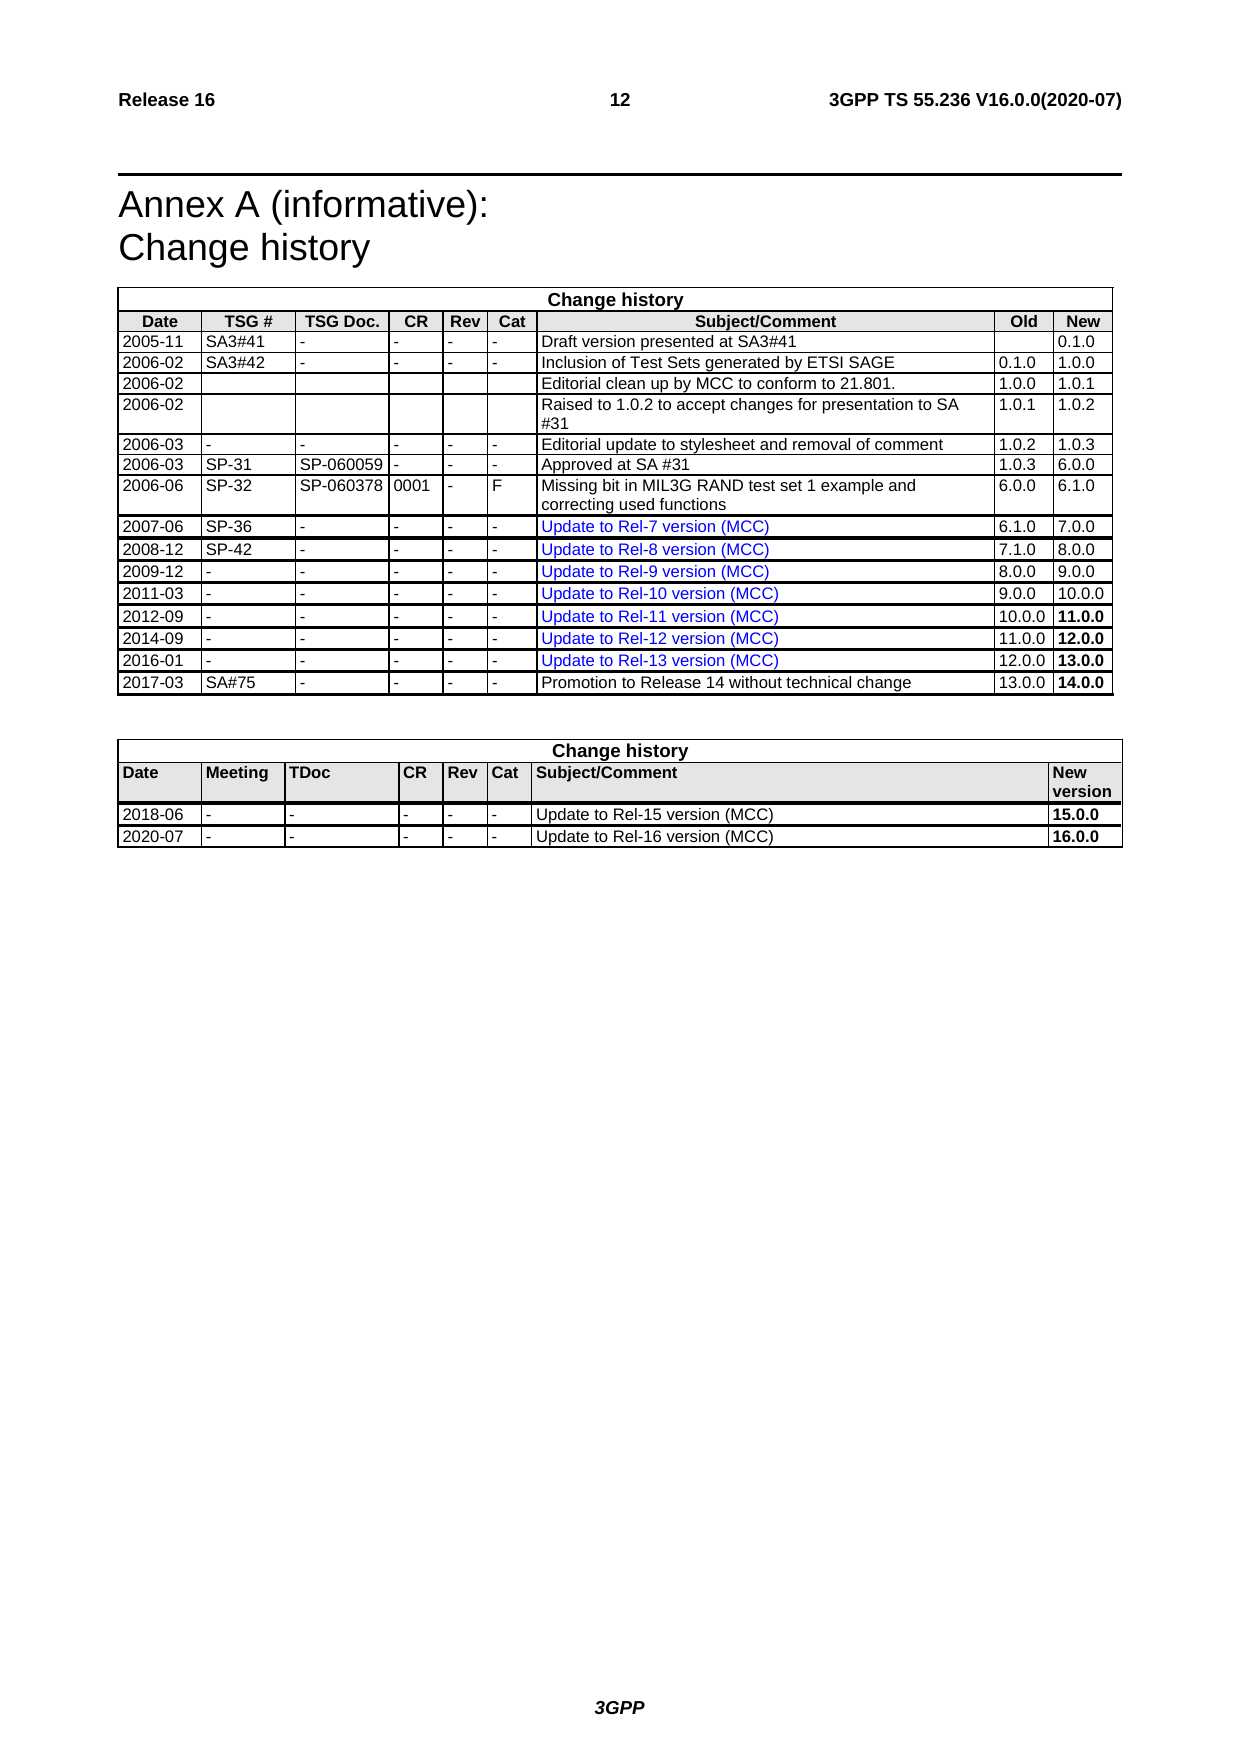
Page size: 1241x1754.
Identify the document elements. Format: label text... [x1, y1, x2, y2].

table_cell - [296, 540, 388, 559]
table_cell 12.0.0 [995, 651, 1053, 670]
table_cell SP-060378 [296, 476, 388, 514]
table_cell 13.0.0 [995, 673, 1053, 692]
table_cell 2009-12 [119, 562, 201, 581]
table_cell - [400, 805, 442, 824]
table_cell - [444, 540, 487, 559]
table_cell 1.0.1 [995, 395, 1053, 433]
table_cell [202, 374, 295, 393]
table_cell [390, 374, 442, 393]
table_cell 2018-06 [119, 805, 201, 824]
table_cell [488, 395, 536, 433]
table_cell 11.0.0 [1054, 606, 1112, 626]
table_cell - [296, 606, 388, 626]
table_cell - [488, 540, 536, 559]
table_cell 10.0.0 [995, 606, 1053, 626]
table_cell - [202, 562, 295, 581]
table_cell - [390, 606, 442, 626]
table_cell 2006-02 [119, 395, 201, 433]
table_cell Missing bit in MIL3G RAND test set 1 example and correcting used functions [538, 476, 994, 514]
table_cell 9.0.0 [1054, 562, 1112, 581]
table_cell - [390, 673, 442, 692]
table_cell CR [400, 763, 442, 801]
table_cell 1.0.0 [995, 374, 1053, 393]
table_cell TDoc [286, 763, 398, 801]
table_cell 1.0.2 [995, 435, 1053, 453]
table_cell - [444, 584, 487, 603]
table_cell 16.0.0 [1049, 824, 1122, 846]
table_cell - [444, 353, 487, 372]
table_cell 2007-06 [119, 517, 201, 536]
table_cell Raised to 1.0.2 to accept changes for presentation to SA #31 [538, 395, 994, 433]
table_cell SP-060059 [296, 455, 388, 474]
table_cell - [444, 476, 487, 514]
table_cell Old [995, 312, 1053, 331]
table_cell - [202, 651, 295, 670]
table_cell Subject/Comment [538, 312, 994, 331]
table_cell SA3#42 [202, 353, 295, 372]
table_cell - [488, 517, 536, 536]
table_cell - [296, 584, 388, 603]
table_cell 2017-03 [119, 673, 201, 692]
table_cell - [296, 435, 388, 453]
table_cell 2008-12 [119, 540, 201, 559]
table_cell F [488, 476, 536, 514]
table_cell - [202, 805, 284, 824]
table_cell - [488, 353, 536, 372]
table_cell - [488, 435, 536, 453]
table_cell 2006-03 [119, 455, 201, 474]
table_cell - [444, 435, 487, 453]
table_cell New version [1049, 762, 1122, 801]
table_cell SP-36 [202, 517, 295, 536]
table_cell - [488, 455, 536, 474]
table_cell Cat [488, 312, 536, 331]
table_cell [995, 332, 1053, 351]
table_cell [296, 395, 388, 433]
table_cell 9.0.0 [995, 584, 1053, 603]
table_cell 1.0.2 [1054, 395, 1112, 433]
table_cell - [488, 332, 536, 351]
table_cell 2006-06 [119, 476, 201, 514]
table_cell 15.0.0 [1049, 801, 1122, 824]
table_cell Rev [444, 763, 487, 801]
table_cell 10.0.0 [1054, 584, 1112, 603]
table_cell - [296, 651, 388, 670]
table_cell [202, 395, 295, 433]
table_cell - [202, 435, 295, 453]
table_cell 6.0.0 [1054, 455, 1112, 474]
table_cell - [444, 651, 487, 670]
table_cell Editorial update to stylesheet and removal of comment [538, 435, 994, 453]
table_cell - [296, 517, 388, 536]
table_cell - [390, 435, 442, 453]
table_cell 2011-03 [119, 584, 201, 603]
table_cell 8.0.0 [1054, 540, 1112, 559]
table_cell Date [119, 312, 201, 331]
table_cell [444, 374, 487, 393]
table_cell - [296, 332, 388, 351]
table_cell Promotion to Release 14 without technical change [538, 673, 994, 692]
table_cell SP-42 [202, 540, 295, 559]
subtitle Annex A (informative): Change history [118, 176, 1122, 268]
table_cell - [296, 353, 388, 372]
table_cell 2014-09 [119, 629, 201, 648]
table_cell 1.0.3 [995, 455, 1053, 474]
table_cell Rev [444, 312, 487, 331]
table_cell - [444, 562, 487, 581]
table_cell - [444, 805, 487, 824]
table_header Change history [119, 288, 1112, 310]
table_cell 6.1.0 [1054, 476, 1112, 514]
table_cell [488, 374, 536, 393]
table_cell - [444, 517, 487, 536]
table_cell 0001 [390, 476, 442, 514]
table_cell 1.0.3 [1054, 435, 1112, 453]
table_cell CR [390, 312, 442, 331]
table_cell Update to Rel-10 version (MCC) [538, 584, 994, 603]
table_cell 2020-07 [119, 827, 201, 846]
table_cell Update to Rel-12 version (MCC) [538, 629, 994, 648]
table_cell - [296, 562, 388, 581]
table_cell - [202, 629, 295, 648]
table_cell - [488, 827, 531, 846]
table_cell - [296, 629, 388, 648]
table_cell 0.1.0 [1054, 332, 1112, 351]
table_cell Update to Rel-9 version (MCC) [538, 562, 994, 581]
table_cell - [444, 827, 487, 846]
table_cell Date [119, 763, 201, 801]
table_cell - [296, 673, 388, 692]
table_cell 2005-11 [119, 332, 201, 351]
table_cell - [390, 540, 442, 559]
table_cell Update to Rel-13 version (MCC) [538, 651, 994, 670]
table_cell [296, 374, 388, 393]
table_cell Update to Rel-8 version (MCC) [538, 540, 994, 559]
table_cell 7.1.0 [995, 540, 1053, 559]
table_cell 7.0.0 [1054, 517, 1112, 536]
table_cell New [1054, 312, 1112, 331]
table_cell - [444, 629, 487, 648]
table_cell - [488, 673, 536, 692]
table_cell Meeting [202, 763, 284, 801]
table_cell Update to Rel-7 version (MCC) [538, 517, 994, 536]
table_cell 14.0.0 [1054, 673, 1112, 692]
table_cell 8.0.0 [995, 562, 1053, 581]
table_header Change history [119, 740, 1122, 762]
table_cell - [444, 673, 487, 692]
table_cell - [286, 827, 398, 846]
table_cell - [390, 651, 442, 670]
table_cell 12.0.0 [1054, 629, 1112, 648]
table_cell [390, 395, 442, 433]
table_cell 1.0.1 [1054, 374, 1112, 393]
table_cell 1.0.0 [1054, 353, 1112, 372]
table_cell - [488, 651, 536, 670]
table_cell Subject/Comment [532, 763, 1048, 801]
table_cell - [400, 827, 442, 846]
table_cell Approved at SA #31 [538, 455, 994, 474]
table_cell SA3#41 [202, 332, 295, 351]
table_cell 2006-02 [119, 353, 201, 372]
table_cell Update to Rel-11 version (MCC) [538, 606, 994, 626]
table_cell - [488, 805, 531, 824]
table_cell Inclusion of Test Sets generated by ETSI SAGE [538, 353, 994, 372]
table_cell - [444, 606, 487, 626]
table_cell - [390, 562, 442, 581]
table_cell - [202, 827, 284, 846]
table_cell 2012-09 [119, 606, 201, 626]
table_cell - [390, 455, 442, 474]
table_cell Editorial clean up by MCC to conform to 21.801. [538, 374, 994, 393]
table_cell - [390, 353, 442, 372]
table_cell - [488, 606, 536, 626]
table_cell - [488, 562, 536, 581]
table_cell SP-32 [202, 476, 295, 514]
table_cell Update to Rel-16 version (MCC) [532, 827, 1048, 846]
table_cell 0.1.0 [995, 353, 1053, 372]
table_cell 2006-02 [119, 374, 201, 393]
table_cell - [286, 805, 398, 824]
table_cell 6.0.0 [995, 476, 1053, 514]
table_cell [444, 395, 487, 433]
table_cell 6.1.0 [995, 517, 1053, 536]
table_cell SP-31 [202, 455, 295, 474]
table_cell 11.0.0 [995, 629, 1053, 648]
table_cell - [390, 629, 442, 648]
table_cell - [488, 584, 536, 603]
table_cell Draft version presented at SA3#41 [538, 332, 994, 351]
table_cell TSG Doc. [296, 312, 388, 331]
table_cell - [390, 332, 442, 351]
table_cell 13.0.0 [1054, 651, 1112, 670]
table_cell - [202, 606, 295, 626]
table_cell 2016-01 [119, 651, 201, 670]
table_cell TSG # [202, 312, 295, 331]
table_cell Cat [488, 763, 531, 801]
table_cell - [488, 629, 536, 648]
table_cell - [444, 455, 487, 474]
table_cell - [444, 332, 487, 351]
table_cell - [390, 517, 442, 536]
table_cell Update to Rel-15 version (MCC) [532, 805, 1048, 824]
table_cell - [390, 584, 442, 603]
table_cell SA#75 [202, 673, 295, 692]
table_cell 2006-03 [119, 435, 201, 453]
table_cell - [202, 584, 295, 603]
